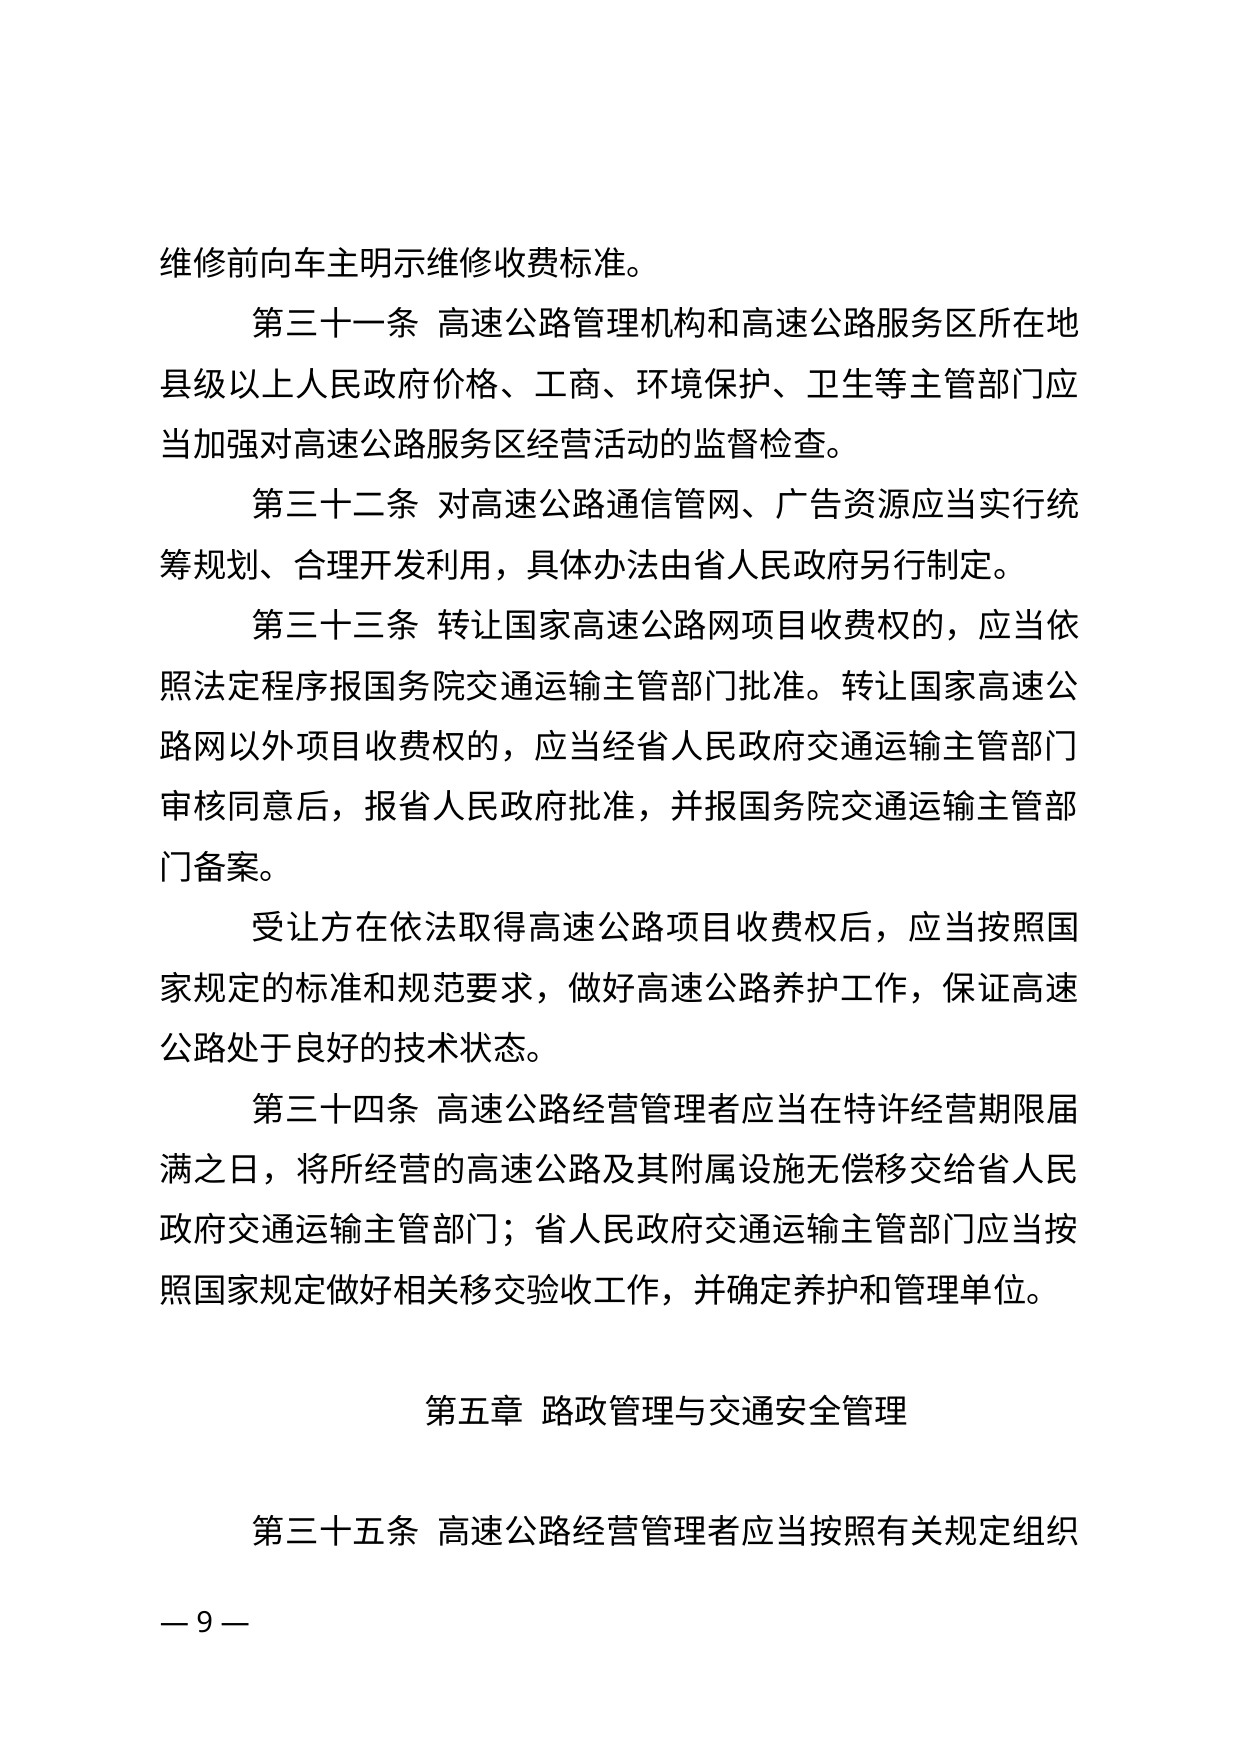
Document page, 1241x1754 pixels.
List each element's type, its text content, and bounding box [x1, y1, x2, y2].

text 第三十四条 高速公路经营管理者应当在特许经营期限届满之日，将所经营的高速公路及其附属设施无偿移交给省人民政府交通运输主管部门；省人民政府交通运输主管部门应当按照国家规定做好相关移交验收工作，并确定养护和管理单位。 [159, 1070, 1081, 1312]
text 第三十三条 转让国家高速公路网项目收费权的，应当依照法定程序报国务院交通运输主管部门批准。转让国家高速公路网以外项目收费权的，应当经省人民政府交通运输主管部门审核同意后，报省人民政府批准，并报国务院交通运输主管部门备案。 [159, 587, 1081, 889]
text 第三十二条 对高速公路通信管网、广告资源应当实行统筹规划、合理开发利用，具体办法由省人民政府另行制定。 [159, 466, 1081, 587]
text 第三十一条 高速公路管理机构和高速公路服务区所在地县级以上人民政府价格、工商、环境保护、卫生等主管部门应当加强对高速公路服务区经营活动的监督检查。 [159, 285, 1081, 466]
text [159, 1493, 1081, 1553]
text 受让方在依法取得高速公路项目收费权后，应当按照国家规定的标准和规范要求，做好高速公路养护工作，保证高速公路处于良好的技术状态。 [159, 889, 1081, 1070]
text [159, 224, 1081, 285]
list 路政管理与交通安全管理 [159, 1372, 1081, 1433]
